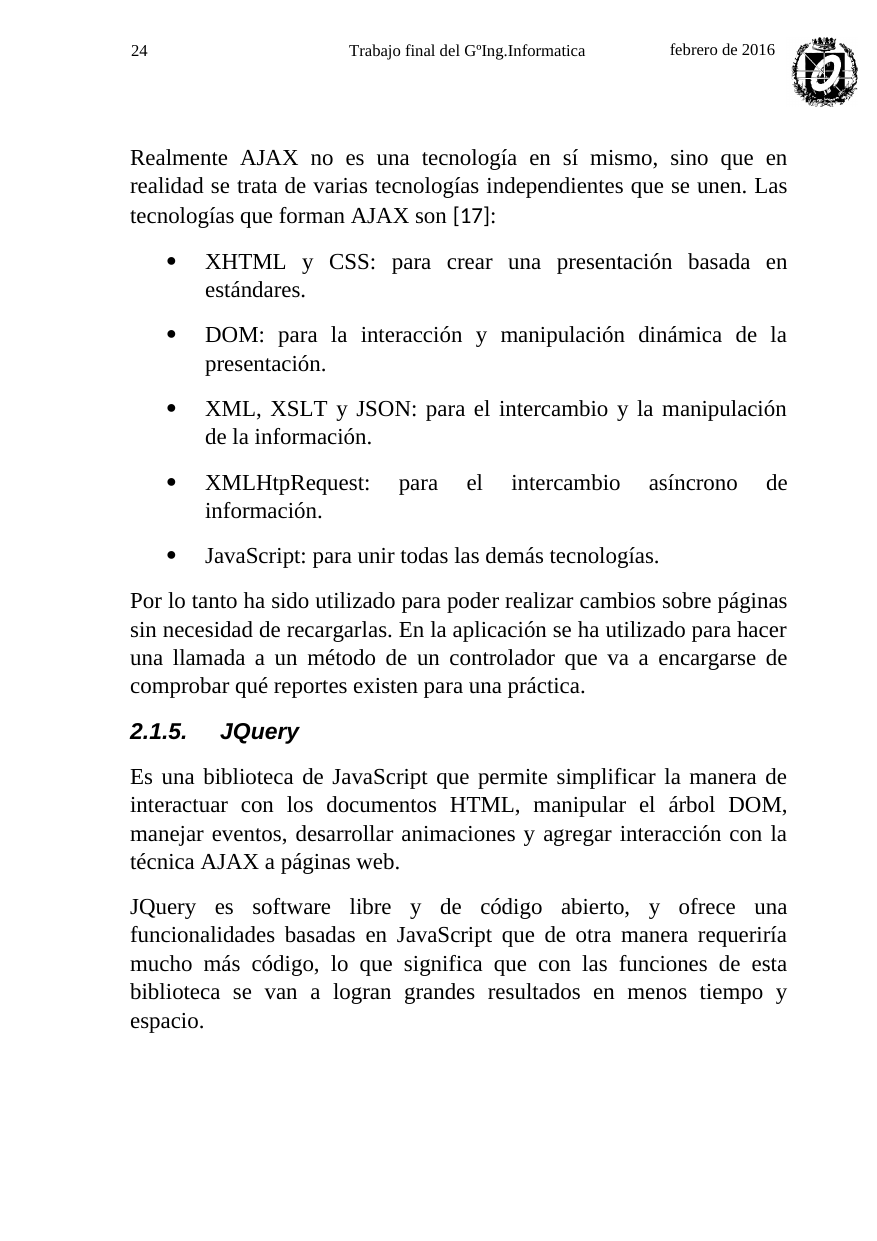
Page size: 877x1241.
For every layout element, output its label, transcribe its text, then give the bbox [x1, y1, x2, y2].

text Realmente AJAX no es una tecnología en sí mismo, sino que en realidad se trata de varias tecnologías independientes que se unen. Las tecnologías que forman AJAX son [17]: [130, 144, 788, 229]
list XMLHtpRequest: para el intercambio asíncrono de información. [167, 468, 788, 523]
text Es una biblioteca de JavaScript que permite simplificar la manera de interactuar con los documentos HTML, manipular el árbol DOM, manejar eventos, desarrollar animaciones y agregar interacción con la técnica AJAX a páginas web. [130, 763, 788, 874]
list XML, XSLT y JSON: para el intercambio y la manipulación de la información. [167, 395, 788, 450]
list XHTML y CSS: para crear una presentación basada en estándares. [167, 248, 788, 303]
list DOM: para la interacción y manipulación dinámica de la presentación. [167, 321, 788, 376]
subtitle JQuery [130, 718, 788, 744]
list JavaScript: para unir todas las demás tecnologías. [167, 542, 788, 568]
text Por lo tanto ha sido utilizado para poder realizar cambios sobre páginas sin necesidad de recargarlas. En la aplicación se ha utilizado para hacer una llamada a un método de un controlador que va a encargarse de comprobar qué reportes existen para una práctica. [130, 587, 788, 699]
text JQuery es software libre y de código abierto, y ofrece una funcionalidades basadas en JavaScript que de otra manera requeriría mucho más código, lo que significa que con las funciones de esta biblioteca se van a logran grandes resultados en menos tiempo y espacio. [130, 893, 788, 1033]
